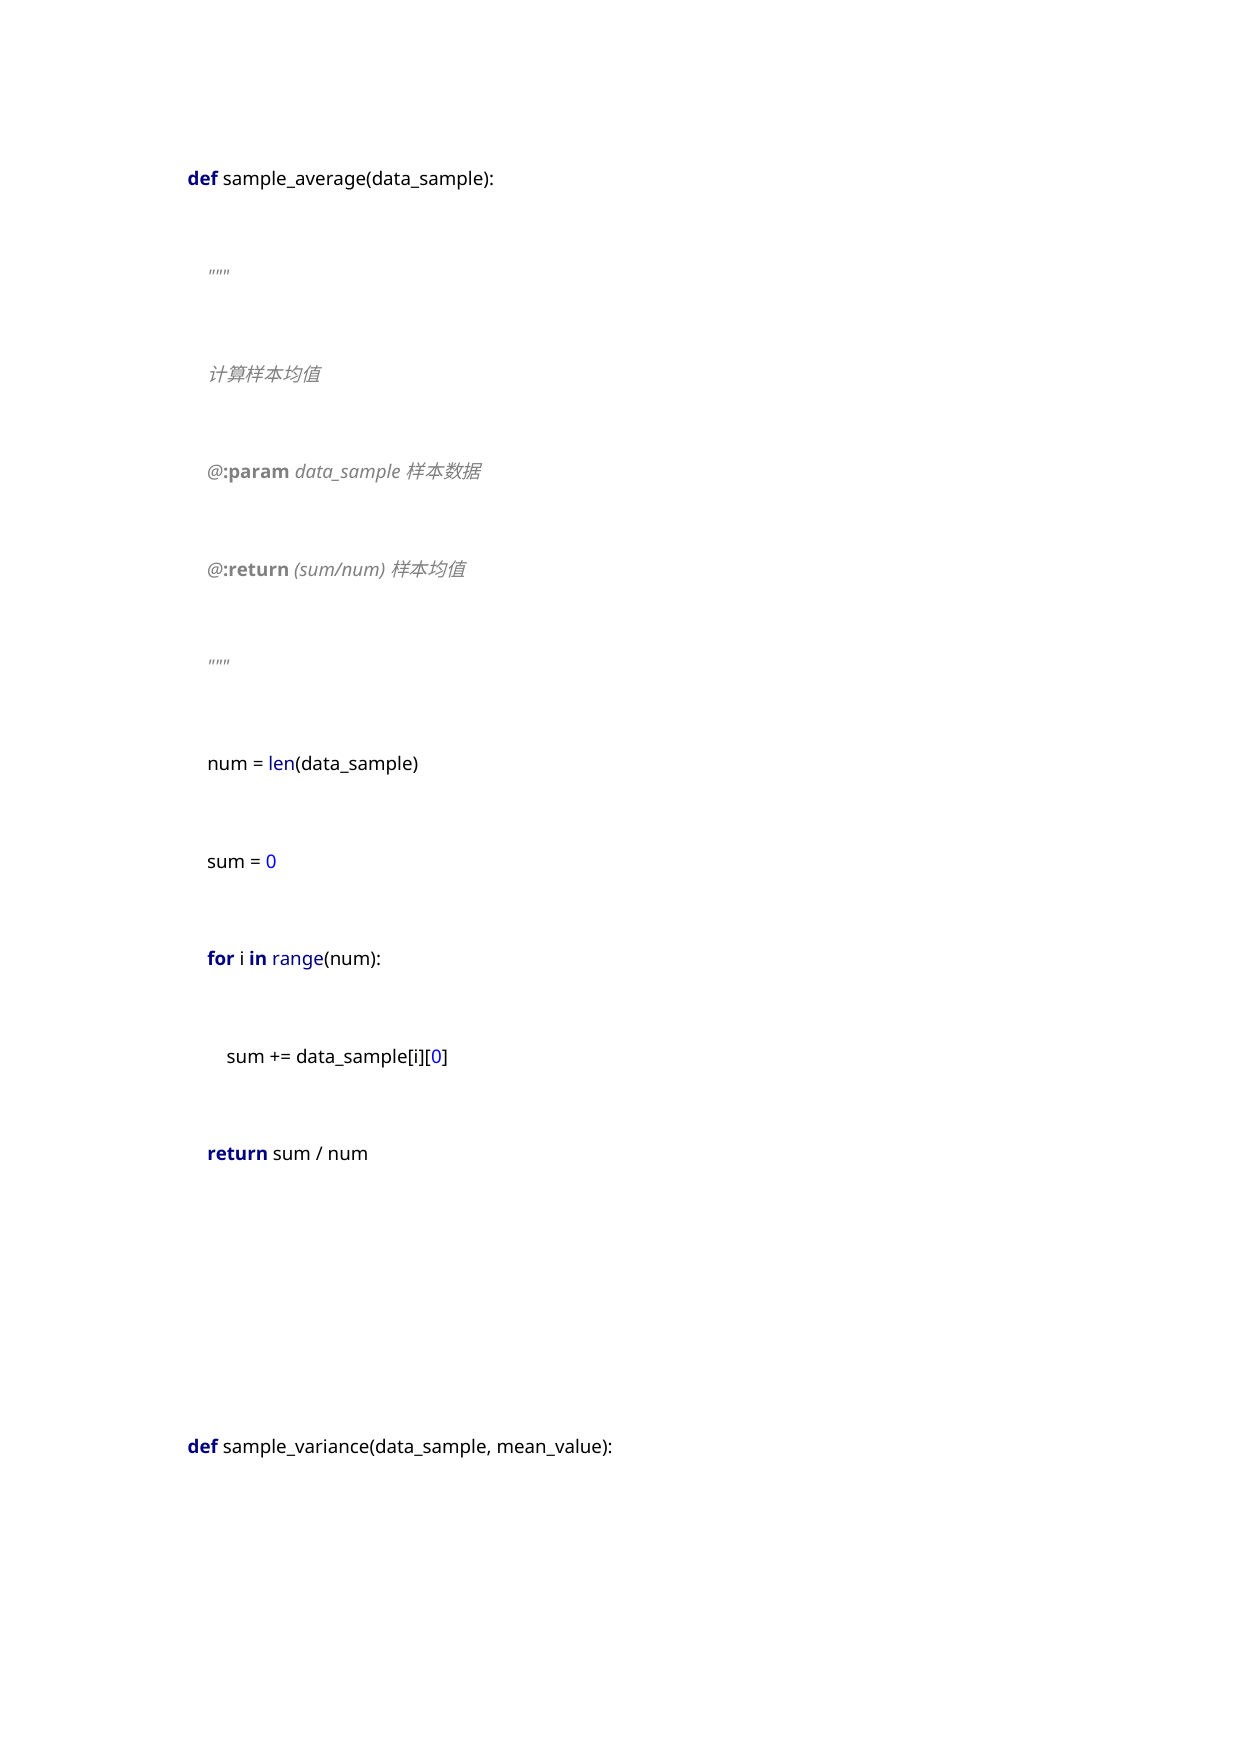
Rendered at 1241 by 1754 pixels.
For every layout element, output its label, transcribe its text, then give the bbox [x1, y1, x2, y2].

text return sum / num [187, 1137, 1053, 1234]
text def sample_variance(data_sample, mean_value): [187, 1429, 1053, 1527]
text num = len(data_sample) [187, 747, 1053, 844]
text for i in range(num): [187, 942, 1053, 1039]
text @:param data_sample 样本数据 [187, 454, 1053, 552]
text """ [187, 649, 1053, 747]
text sum += data_sample[i][0] [187, 1039, 1053, 1137]
text def sample_average(data_sample): [187, 162, 1053, 259]
text 计算样本均值 [187, 357, 1053, 454]
text """ [187, 259, 1053, 357]
text sum = 0 [187, 844, 1053, 942]
text @:return (sum/num) 样本均值 [187, 552, 1053, 649]
